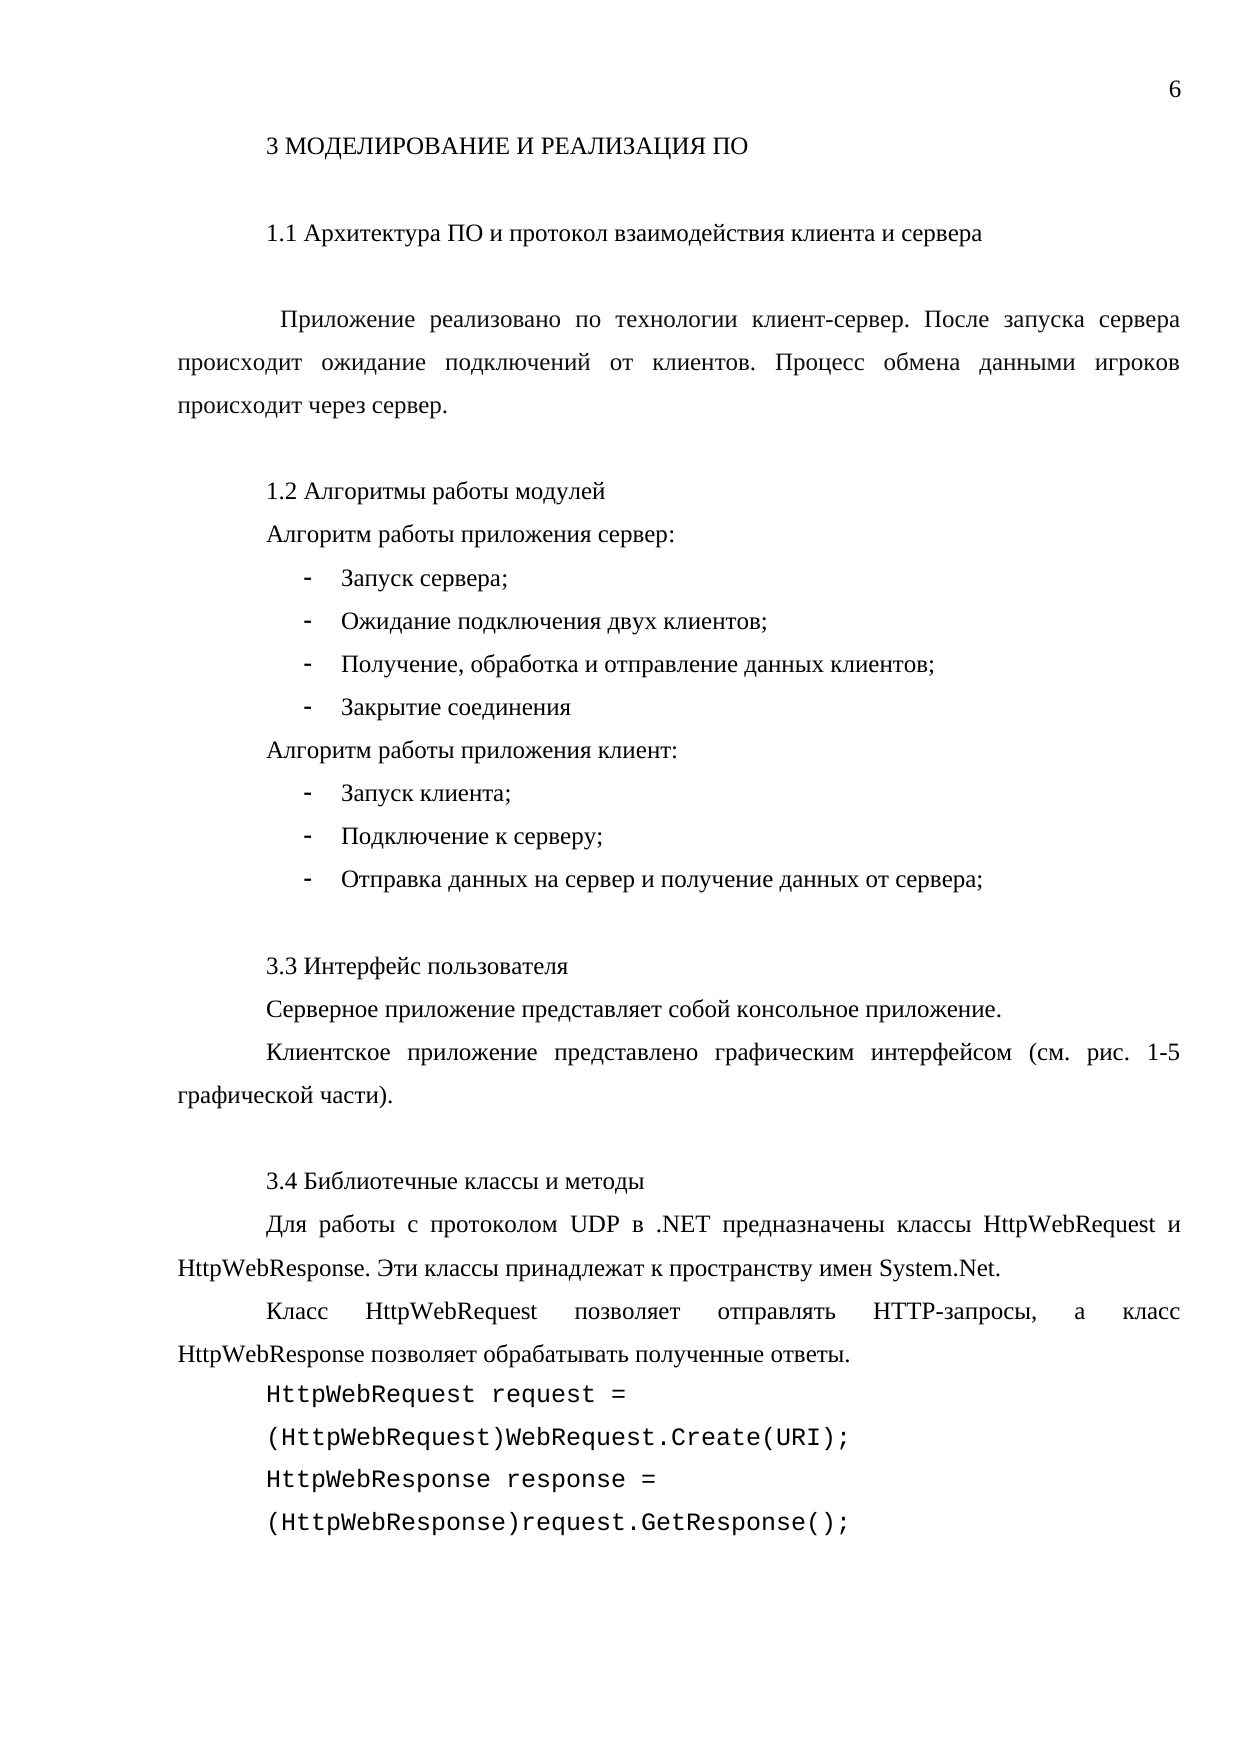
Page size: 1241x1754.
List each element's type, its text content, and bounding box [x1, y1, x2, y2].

list Отправка данных на сервер и получение данных от сервера; [303, 864, 1181, 893]
text Класс HttpWebRequest позволяет отправлять HTTP-запросы, а класс HttpWebResponse позволяет обрабатывать полученные ответы. [177, 1296, 1181, 1368]
text (HttpWebRequest)WebRequest.Create(URI); [177, 1424, 1181, 1453]
subtitle 3 МОДЕЛИРОВАНИЕ И РЕАЛИЗАЦИЯ ПО [177, 131, 1181, 160]
list Подключение к серверу; [303, 821, 1181, 850]
subtitle Алгоритмы работы модулей [266, 476, 1181, 505]
list Закрытие соединения [303, 692, 1181, 721]
text Алгоритм работы приложения сервер: [177, 519, 1181, 548]
text HttpWebResponse response = [177, 1467, 1181, 1495]
list Получение, обработка и отправление данных клиентов; [303, 649, 1181, 678]
text (HttpWebResponse)request.GetResponse(); [177, 1509, 1181, 1538]
subtitle Архитектура ПО и протокол взаимодействия клиента и сервера [266, 218, 1181, 246]
text Приложение реализовано по технологии клиент-сервер. После запуска сервера происходит ожидание подключений от клиентов. Процесс обмена данными игроков происходит через сервер. [177, 304, 1181, 419]
text Клиентское приложение представлено графическим интерфейсом (см. рис. 1-5 графической части). [177, 1037, 1181, 1109]
text Серверное приложение представляет собой консольное приложение. [177, 994, 1181, 1023]
text Алгоритм работы приложения клиент: [177, 735, 1181, 764]
list Запуск клиента; [303, 778, 1181, 807]
subtitle Библиотечные классы и методы [266, 1166, 1181, 1195]
text Для работы с протоколом UDP в .NET предназначены классы HttpWebRequest и HttpWebResponse. Эти классы принадлежат к пространству имен System.Net. [177, 1209, 1181, 1281]
text HttpWebRequest request = [177, 1382, 1181, 1410]
subtitle Интерфейс пользователя [266, 951, 1181, 979]
list Запуск сервера; [303, 563, 1181, 591]
list Ожидание подключения двух клиентов; [303, 606, 1181, 634]
